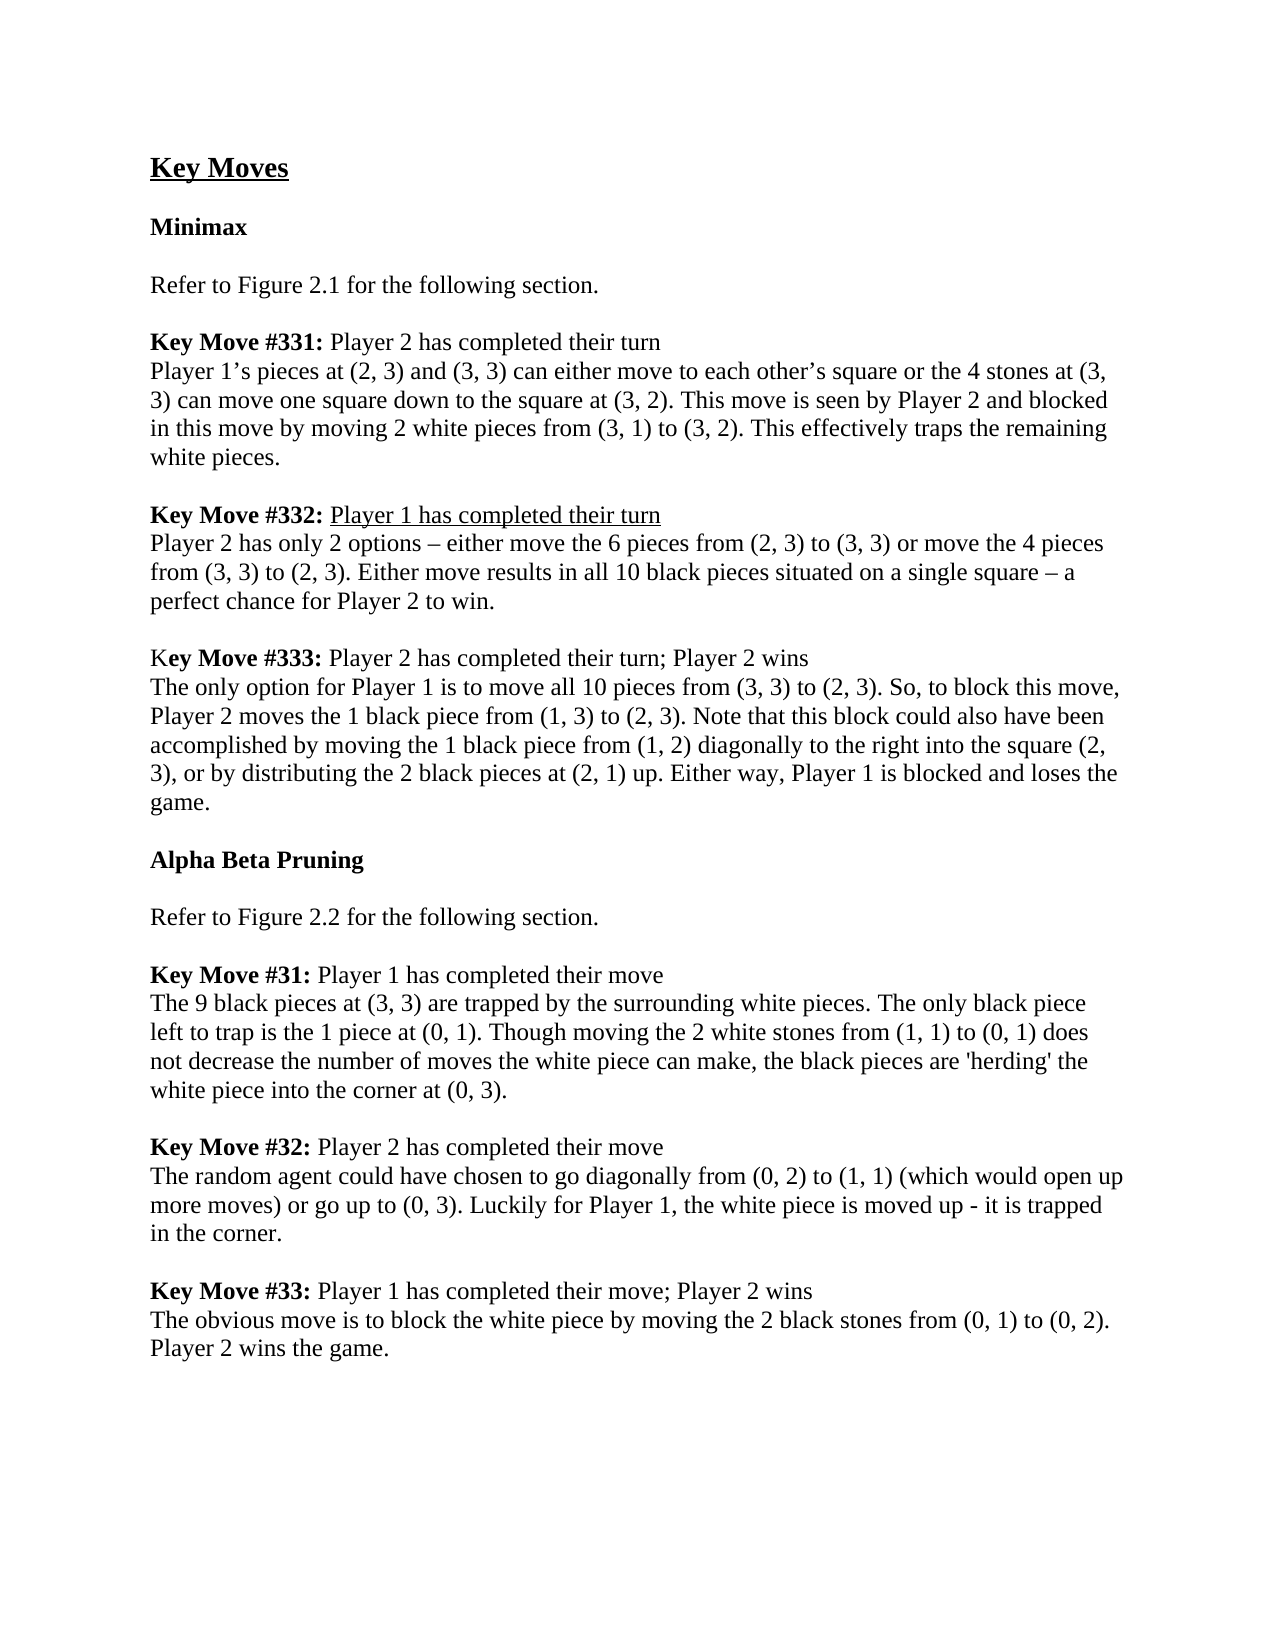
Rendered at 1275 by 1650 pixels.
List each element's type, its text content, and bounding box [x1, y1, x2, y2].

text Key Move #333: Player 2 has completed their turn; Player 2 wins [150, 643, 1125, 672]
text Refer to Figure 2.1 for the following section. [150, 270, 1125, 298]
text Key Move #32: Player 2 has completed their move [150, 1132, 1125, 1161]
text Key Moves [150, 150, 1125, 183]
text Minimax [150, 183, 1125, 241]
text Refer to Figure 2.2 for the following section. [150, 902, 1125, 931]
text The obvious move is to block the white piece by moving the 2 black stones from (0, 1) to (0, 2). Player 2 wins the game. [150, 1305, 1125, 1362]
text Key Move #31: Player 1 has completed their move [150, 960, 1125, 988]
text Player 2 has only 2 options – either move the 6 pieces from (2, 3) to (3, 3) or move the 4 pieces from (3, 3) to (2, 3). Either move results in all 10 black pieces situated on a single square – a perfect chance for Player 2 to win. [150, 528, 1125, 615]
text The only option for Player 1 is to move all 10 pieces from (3, 3) to (2, 3). So, to block this move, Player 2 moves the 1 black piece from (1, 3) to (2, 3). Note that this block could also have been accomplished by moving the 1 black piece from (1, 2) diagonally to the right into the square (2, 3), or by distributing the 2 black pieces at (2, 1) up. Either way, Player 1 is blocked and loses the game. [150, 672, 1125, 816]
text The random agent could have chosen to go diagonally from (0, 2) to (1, 1) (which would open up more moves) or go up to (0, 3). Luckily for Player 1, the white piece is moved up - it is trapped in the corner. [150, 1161, 1125, 1247]
text Key Move #332: Player 1 has completed their turn [150, 500, 1125, 528]
text The 9 black pieces at (3, 3) are trapped by the surrounding white pieces. The only black piece left to trap is the 1 piece at (0, 1). Though moving the 2 white stones from (1, 1) to (0, 1) does not decrease the number of moves the white piece can make, the black pieces are 'herding' the white piece into the corner at (0, 3). [150, 988, 1125, 1103]
text Player 1’s pieces at (2, 3) and (3, 3) can either move to each other’s square or the 4 stones at (3, 3) can move one square down to the square at (3, 2). This move is seen by Player 2 and blocked in this move by moving 2 white pieces from (3, 1) to (3, 2). This effectively traps the remaining white pieces. [150, 356, 1125, 471]
text Key Move #331: Player 2 has completed their turn [150, 298, 1125, 356]
text Key Move #33: Player 1 has completed their move; Player 2 wins [150, 1276, 1125, 1305]
text Alpha Beta Pruning [150, 845, 1125, 873]
